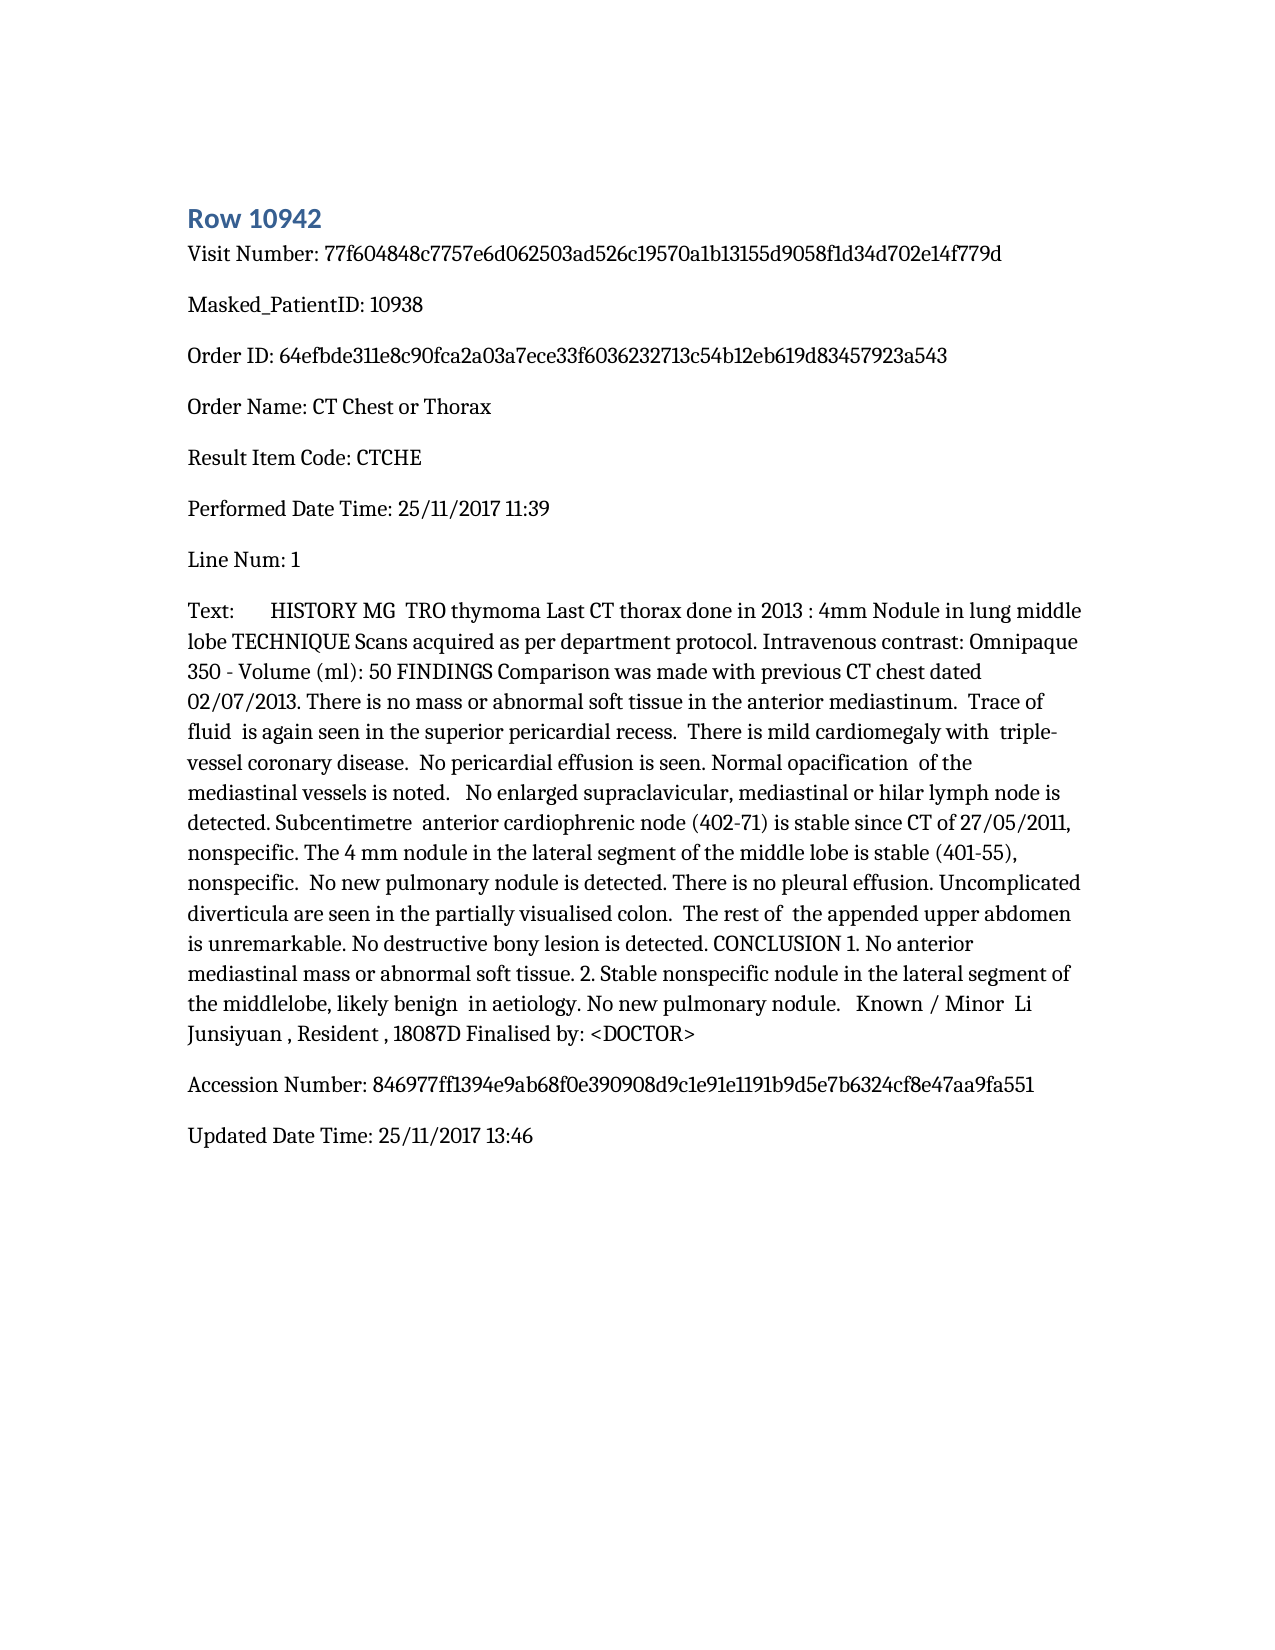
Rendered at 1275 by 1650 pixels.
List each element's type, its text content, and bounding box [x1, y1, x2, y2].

text Updated Date Time: 25/11/2017 13:46 [187, 1123, 1087, 1149]
text Performed Date Time: 25/11/2017 11:39 [187, 496, 1087, 522]
text Masked_PatientID: 10938 [187, 292, 1087, 318]
subtitle Row 10942 [187, 200, 1087, 236]
text Accession Number: 846977ff1394e9ab68f0e390908d9c1e91e1191b9d5e7b6324cf8e47aa9fa551 [187, 1072, 1087, 1098]
text Order ID: 64efbde311e8c90fca2a03a7ece33f6036232713c54b12eb619d83457923a543 [187, 343, 1087, 369]
text Text: HISTORY MG TRO thymoma Last CT thorax done in 2013 : 4mm Nodule in lung middle lobe TECHNIQUE Scans acquired as per department protocol. Intravenous contrast: Omnipaque 350 - Volume (ml): 50 FINDINGS Comparison was made with previous CT chest dated 02/07/2013. There is no mass or abnormal soft tissue in the anterior mediastinum. Trace of fluid is again seen in the superior pericardial recess. There is mild cardiomegaly with triple-vessel coronary disease. No pericardial effusion is seen. Normal opacification of the mediastinal vessels is noted. No enlarged supraclavicular, mediastinal or hilar lymph node is detected. Subcentimetre anterior cardiophrenic node (402-71) is stable since CT of 27/05/2011, nonspecific. The 4 mm nodule in the lateral segment of the middle lobe is stable (401-55), nonspecific. No new pulmonary nodule is detected. There is no pleural effusion. Uncomplicated diverticula are seen in the partially visualised colon. The rest of the appended upper abdomen is unremarkable. No destructive bony lesion is detected. CONCLUSION 1. No anterior mediastinal mass or abnormal soft tissue. 2. Stable nonspecific nodule in the lateral segment of the middlelobe, likely benign in aetiology. No new pulmonary nodule. Known / Minor Li Junsiyuan , Resident , 18087D Finalised by: <DOCTOR> [187, 598, 1087, 1047]
text Order Name: CT Chest or Thorax [187, 394, 1087, 420]
text Result Item Code: CTCHE [187, 445, 1087, 471]
text Visit Number: 77f604848c7757e6d062503ad526c19570a1b13155d9058f1d34d702e14f779d [187, 241, 1087, 267]
text Line Num: 1 [187, 547, 1087, 573]
